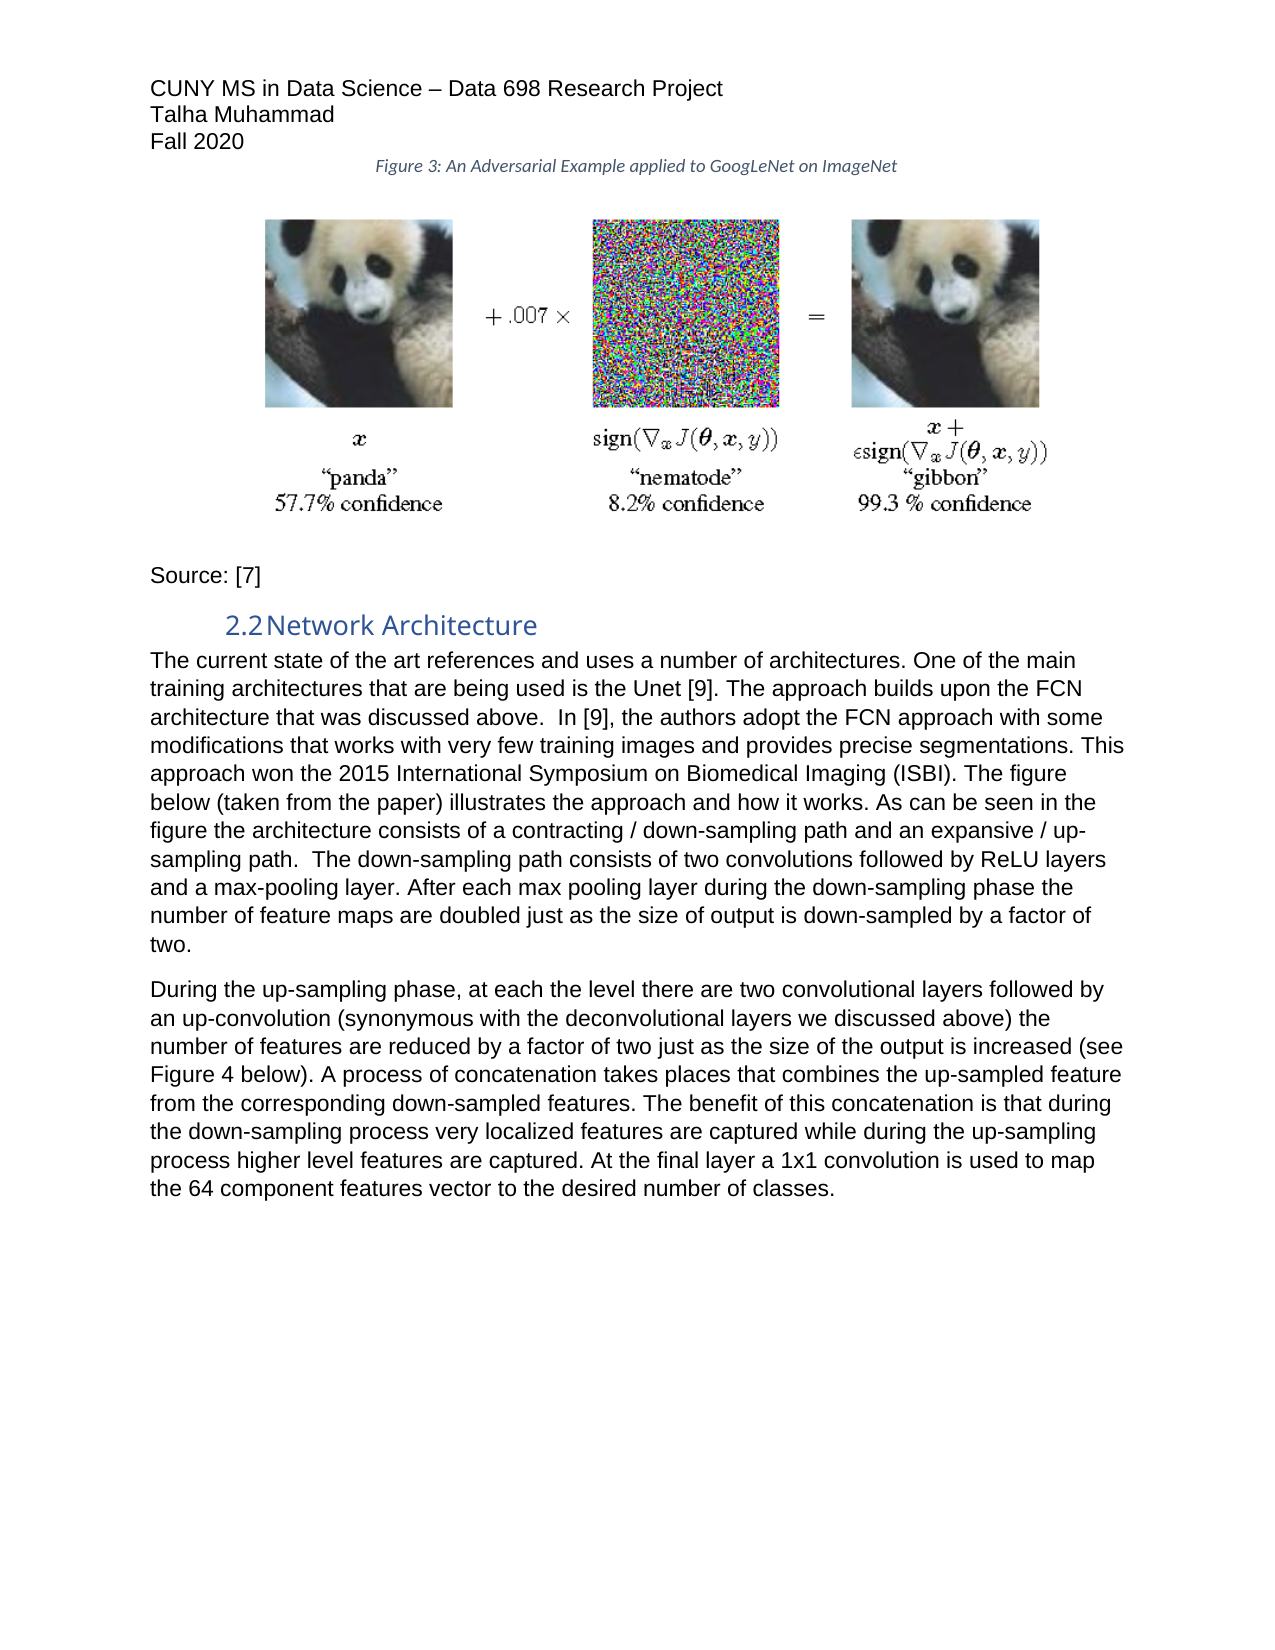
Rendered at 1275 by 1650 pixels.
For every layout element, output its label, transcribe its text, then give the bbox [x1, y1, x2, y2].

text During the up-sampling phase, at each the level there are two convolutional layers followed by an up-convolution (synonymous with the deconvolutional layers we discussed above) the number of features are reduced by a factor of two just as the size of the output is increased (see Figure 4 below). A process of concatenation takes places that combines the up-sampled feature from the corresponding down-sampled features. The benefit of this concatenation is that during the down-sampling process very localized features are captured while during the up-sampling process higher level features are captured. At the final layer a 1x1 convolution is used to map the 64 component features vector to the desired number of classes. [150, 976, 1125, 1201]
subtitle Network Architecture [225, 607, 1125, 644]
picture [150, 197, 1110, 543]
text Source: [7] [150, 562, 1125, 588]
text The current state of the art references and uses a number of architectures. One of the main training architectures that are being used is the Unet [9]. The approach builds upon the FCN architecture that was discussed above. In [9], the authors adopt the FCN approach with some modifications that works with very few training images and provides precise segmentations. This approach won the 2015 International Symposium on Biomedical Imaging (ISBI). The figure below (taken from the paper) illustrates the approach and how it works. As can be seen in the figure the architecture consists of a contracting / down-sampling path and an expansive / up-sampling path. The down-sampling path consists of two convolutions followed by ReLU layers and a max-pooling layer. After each max pooling layer during the down-sampling phase the number of feature maps are doubled just as the size of output is down-sampled by a factor of two. [150, 647, 1125, 957]
